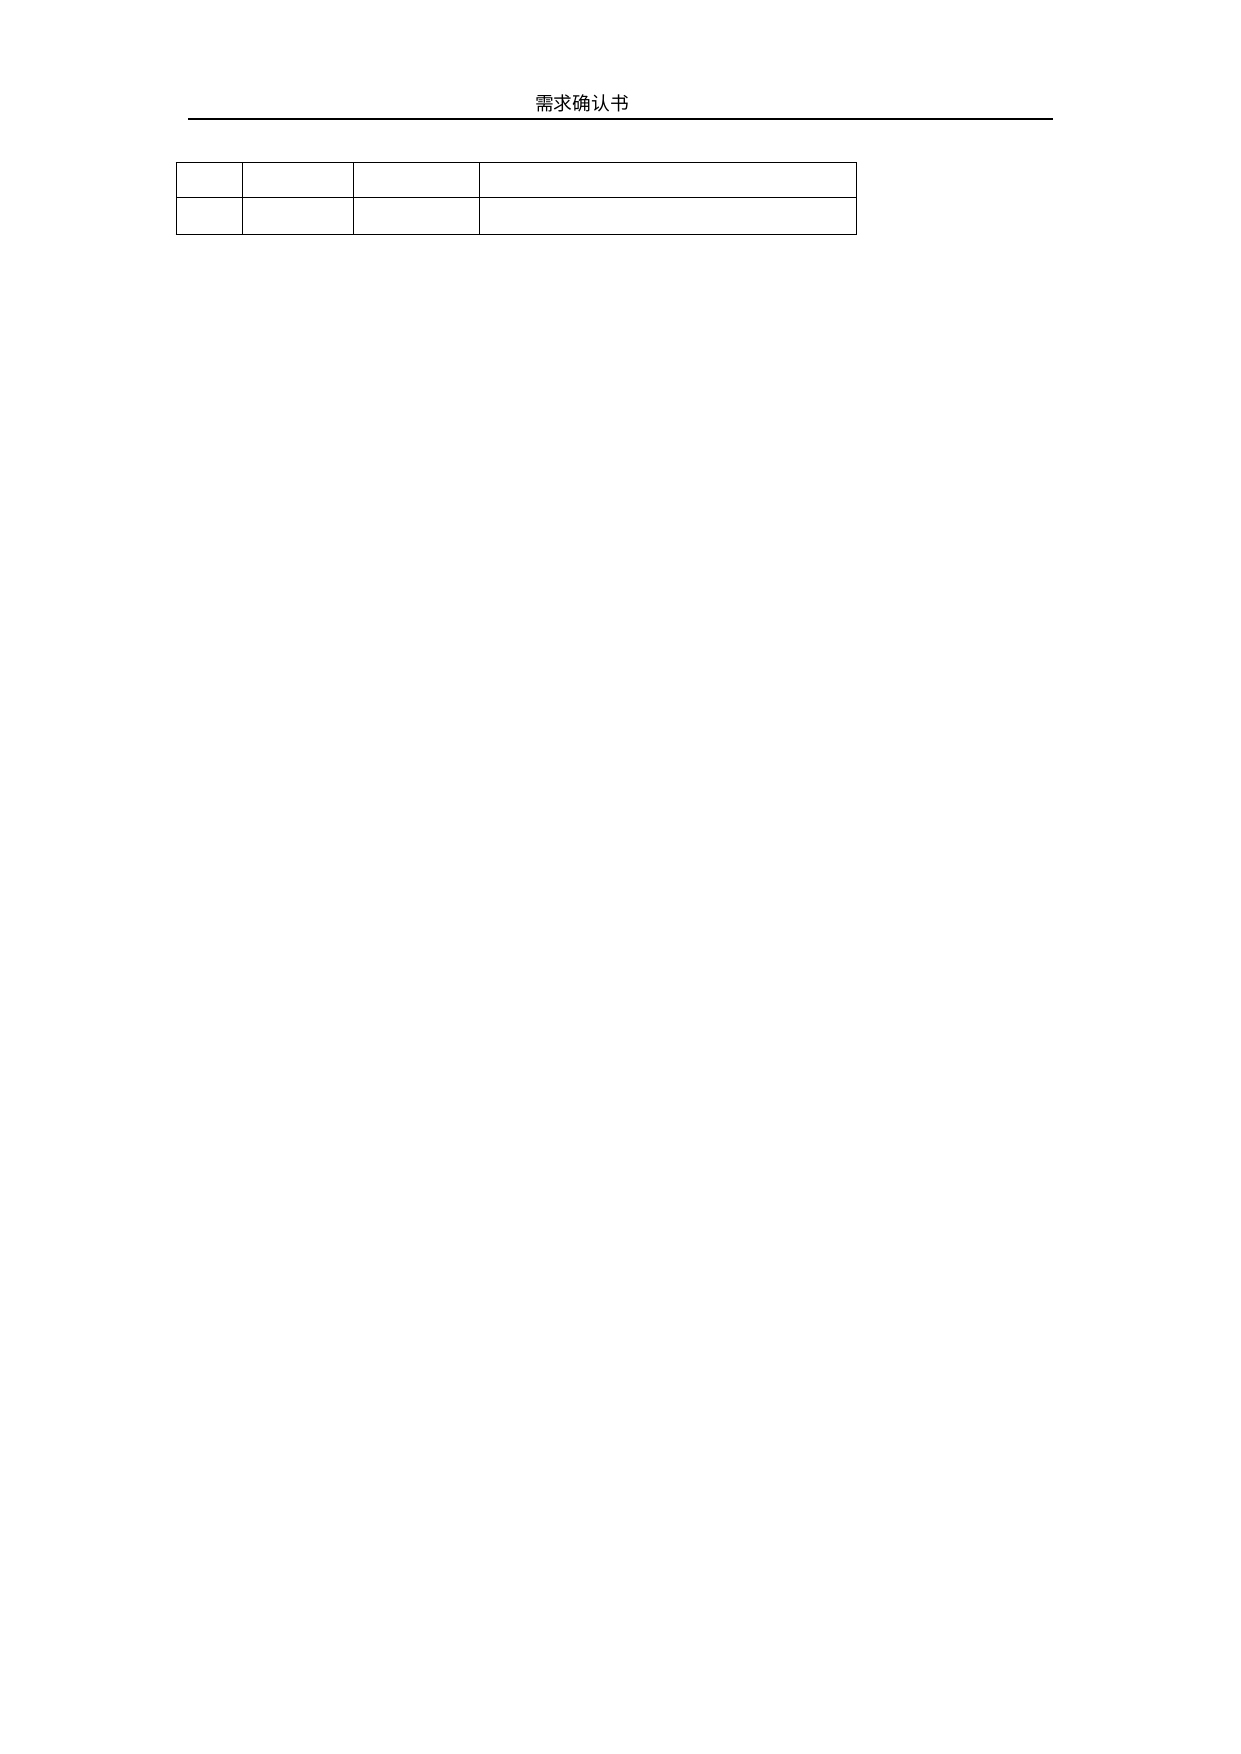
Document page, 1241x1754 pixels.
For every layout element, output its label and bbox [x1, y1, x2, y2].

table_cell [354, 198, 479, 233]
table_cell [354, 163, 479, 197]
table_cell [177, 198, 242, 233]
table_cell [480, 198, 856, 233]
table_cell [177, 163, 242, 197]
table_cell [480, 163, 856, 197]
table_cell [243, 163, 353, 197]
table_cell [243, 198, 353, 233]
